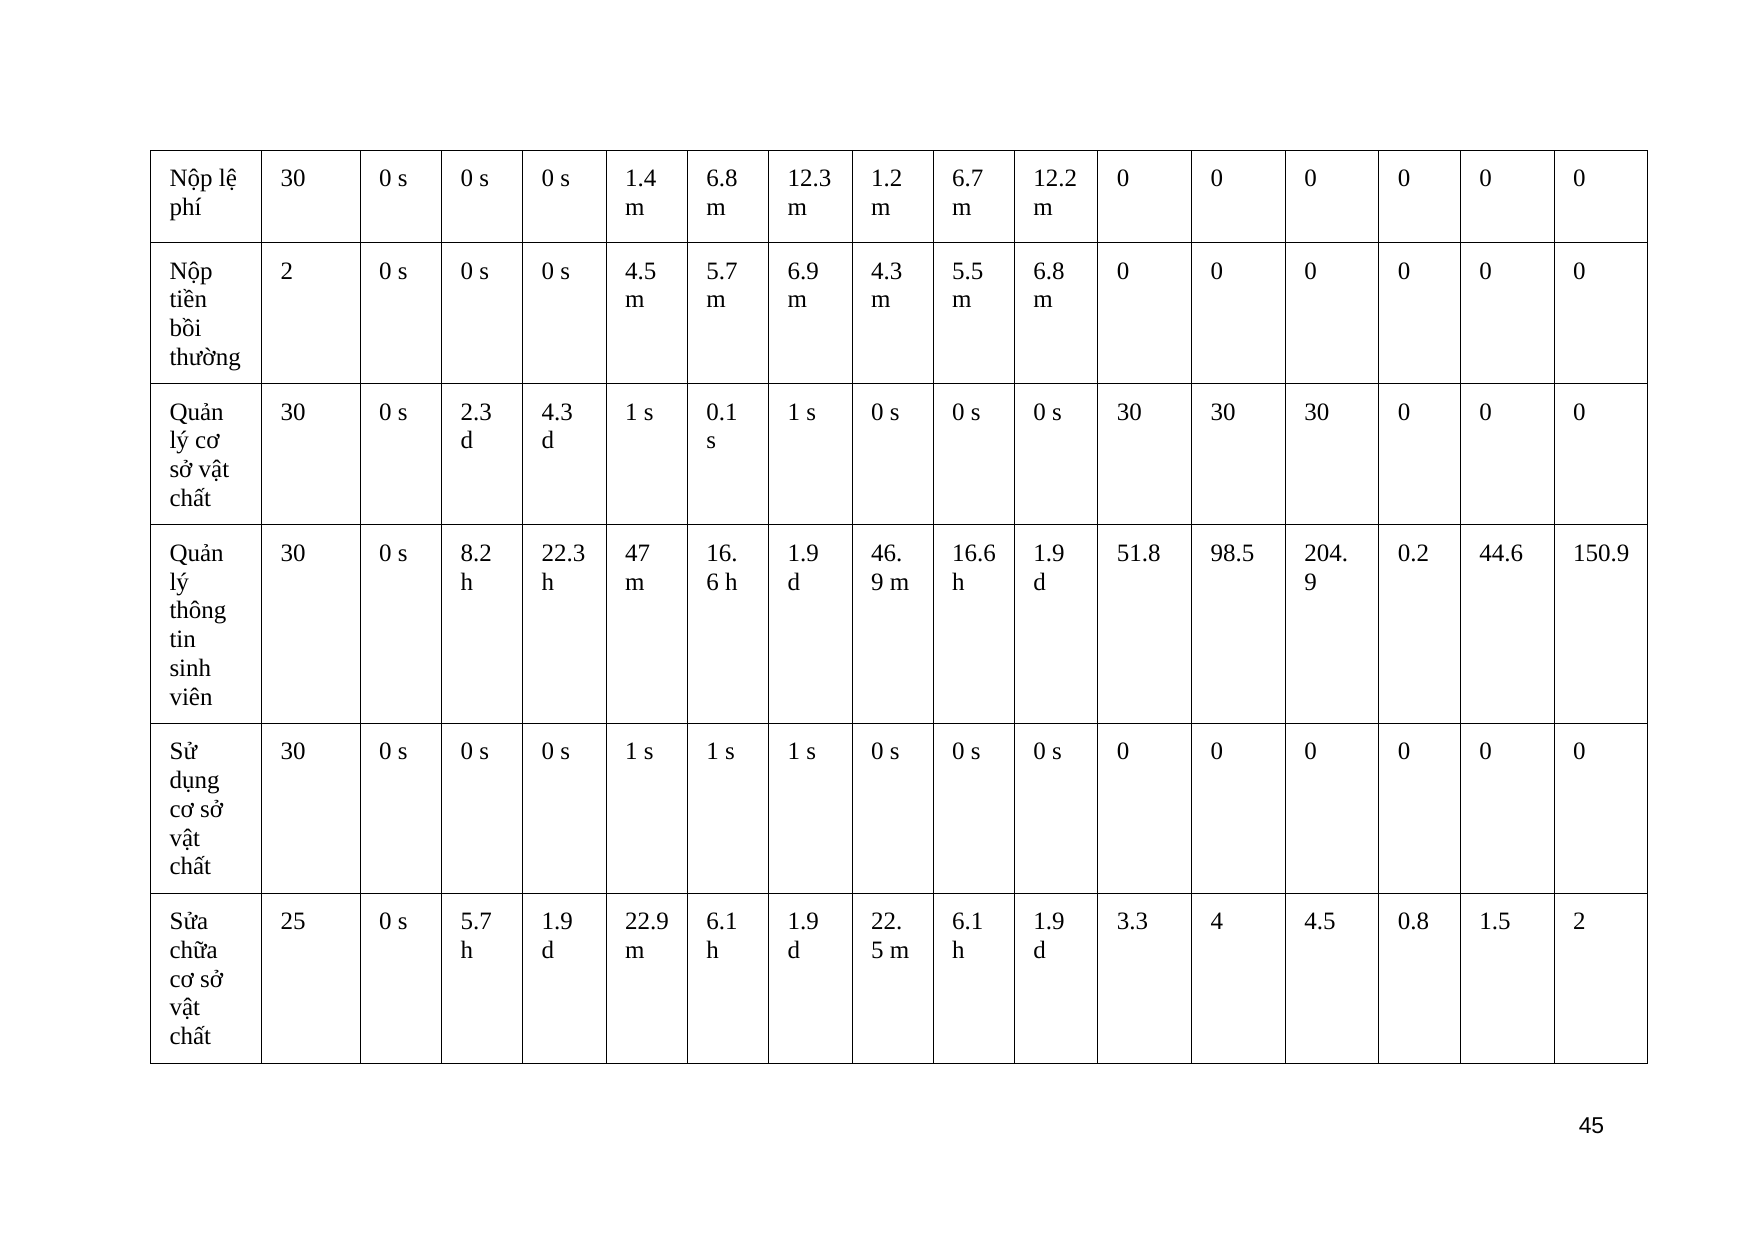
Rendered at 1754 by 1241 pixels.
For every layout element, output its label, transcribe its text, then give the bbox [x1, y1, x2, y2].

table_cell Quản lý cơ sở vật chất [151, 384, 261, 524]
table_cell 46.9 m [853, 525, 933, 723]
table_cell 0 s [1015, 724, 1097, 893]
table_cell 1.5 [1461, 894, 1554, 1062]
table_cell 0 [1555, 724, 1647, 893]
table_cell 0 [1286, 243, 1378, 383]
table_cell 4.3 d [523, 384, 606, 524]
table_cell 47 m [607, 525, 687, 723]
table_cell 0 [1379, 384, 1460, 524]
table_cell 5.5 m [934, 243, 1014, 383]
table_cell 4 [1192, 894, 1285, 1062]
table_cell 150.9 [1555, 525, 1647, 723]
table_cell 0 [1555, 151, 1647, 242]
table_cell 0 s [523, 243, 606, 383]
table_cell 6.8 m [688, 151, 768, 242]
table_cell 0 [1379, 243, 1460, 383]
table_cell 12.3 m [769, 151, 852, 242]
table_cell 0 s [361, 151, 441, 242]
table_cell 30 [262, 151, 360, 242]
table_cell 44.6 [1461, 525, 1554, 723]
table_cell 0 [1098, 243, 1191, 383]
table_cell 0 s [361, 384, 441, 524]
table_cell 6.1 h [934, 894, 1014, 1062]
table_cell 4.5 m [607, 243, 687, 383]
table_cell 0 [1555, 384, 1647, 524]
table_cell 98.5 [1192, 525, 1285, 723]
table_cell 0 [1461, 384, 1554, 524]
table_cell 1.9 d [769, 894, 852, 1062]
table_cell Nộp lệ phí [151, 151, 261, 242]
table_cell 0 s [853, 724, 933, 893]
table_cell 16.6 h [688, 525, 768, 723]
table_cell 0 s [853, 384, 933, 524]
table_cell 5.7 m [688, 243, 768, 383]
table_cell 204.9 [1286, 525, 1378, 723]
table_cell Quản lý thông tin sinh viên [151, 525, 261, 723]
table_cell 2 [1555, 894, 1647, 1062]
table_cell 0 [1192, 724, 1285, 893]
table_cell 30 [262, 525, 360, 723]
table_cell 0 s [934, 384, 1014, 524]
table_cell 0 s [361, 525, 441, 723]
table_cell 0 [1379, 151, 1460, 242]
table_cell 0 [1379, 724, 1460, 893]
table_cell 22.5 m [853, 894, 933, 1062]
table_cell 30 [1192, 384, 1285, 524]
table_cell Sửa chữa cơ sở vật chất [151, 894, 261, 1062]
table_cell 0 s [361, 724, 441, 893]
table_cell 4.5 [1286, 894, 1378, 1062]
table_cell 22.3 h [523, 525, 606, 723]
table_cell 0 s [934, 724, 1014, 893]
table_cell 0 s [361, 894, 441, 1062]
table_cell 30 [262, 384, 360, 524]
table_cell 6.7 m [934, 151, 1014, 242]
table_cell 1 s [607, 384, 687, 524]
table_cell 5.7 h [442, 894, 522, 1062]
table_cell 0 [1461, 243, 1554, 383]
table_cell 0.8 [1379, 894, 1460, 1062]
table_cell 0 s [442, 243, 522, 383]
table_cell 1 s [769, 384, 852, 524]
table_cell 3.3 [1098, 894, 1191, 1062]
table_cell 0 [1461, 724, 1554, 893]
table_cell 8.2 h [442, 525, 522, 723]
table_cell 30 [1098, 384, 1191, 524]
table_cell 6.9 m [769, 243, 852, 383]
table_cell 0 s [442, 151, 522, 242]
table_cell 1.9 d [1015, 894, 1097, 1062]
table_cell 1.9 d [1015, 525, 1097, 723]
table_cell 16.6 h [934, 525, 1014, 723]
table_cell 0 s [442, 724, 522, 893]
table_cell 0 s [523, 724, 606, 893]
table_cell 1 s [688, 724, 768, 893]
table_cell 0 s [523, 151, 606, 242]
table_cell 1.4 m [607, 151, 687, 242]
table_cell 0 [1461, 151, 1554, 242]
table_cell 0 [1192, 151, 1285, 242]
table_cell 0 [1098, 151, 1191, 242]
table_cell 1.2 m [853, 151, 933, 242]
table_cell 0 s [361, 243, 441, 383]
table_cell 0 [1555, 243, 1647, 383]
table_cell 6.1 h [688, 894, 768, 1062]
table_cell 25 [262, 894, 360, 1062]
table_cell 22.9 m [607, 894, 687, 1062]
table_cell 6.8 m [1015, 243, 1097, 383]
table_cell 0 [1098, 724, 1191, 893]
table_cell 1 s [769, 724, 852, 893]
table_cell 4.3 m [853, 243, 933, 383]
table_cell 1.9 d [523, 894, 606, 1062]
table_cell 1.9 d [769, 525, 852, 723]
table_cell 0.1 s [688, 384, 768, 524]
table_cell 12.2 m [1015, 151, 1097, 242]
table_cell 2.3 d [442, 384, 522, 524]
table_cell 0.2 [1379, 525, 1460, 723]
table_cell Nộp tiền bồi thường [151, 243, 261, 383]
table_cell 0 [1286, 724, 1378, 893]
table_cell 0 [1286, 151, 1378, 242]
table_cell 0 s [1015, 384, 1097, 524]
table_cell 30 [262, 724, 360, 893]
table_cell 1 s [607, 724, 687, 893]
table_cell 0 [1192, 243, 1285, 383]
table_cell Sử dụng cơ sở vật chất [151, 724, 261, 893]
table_cell 2 [262, 243, 360, 383]
table_cell 51.8 [1098, 525, 1191, 723]
table_cell 30 [1286, 384, 1378, 524]
